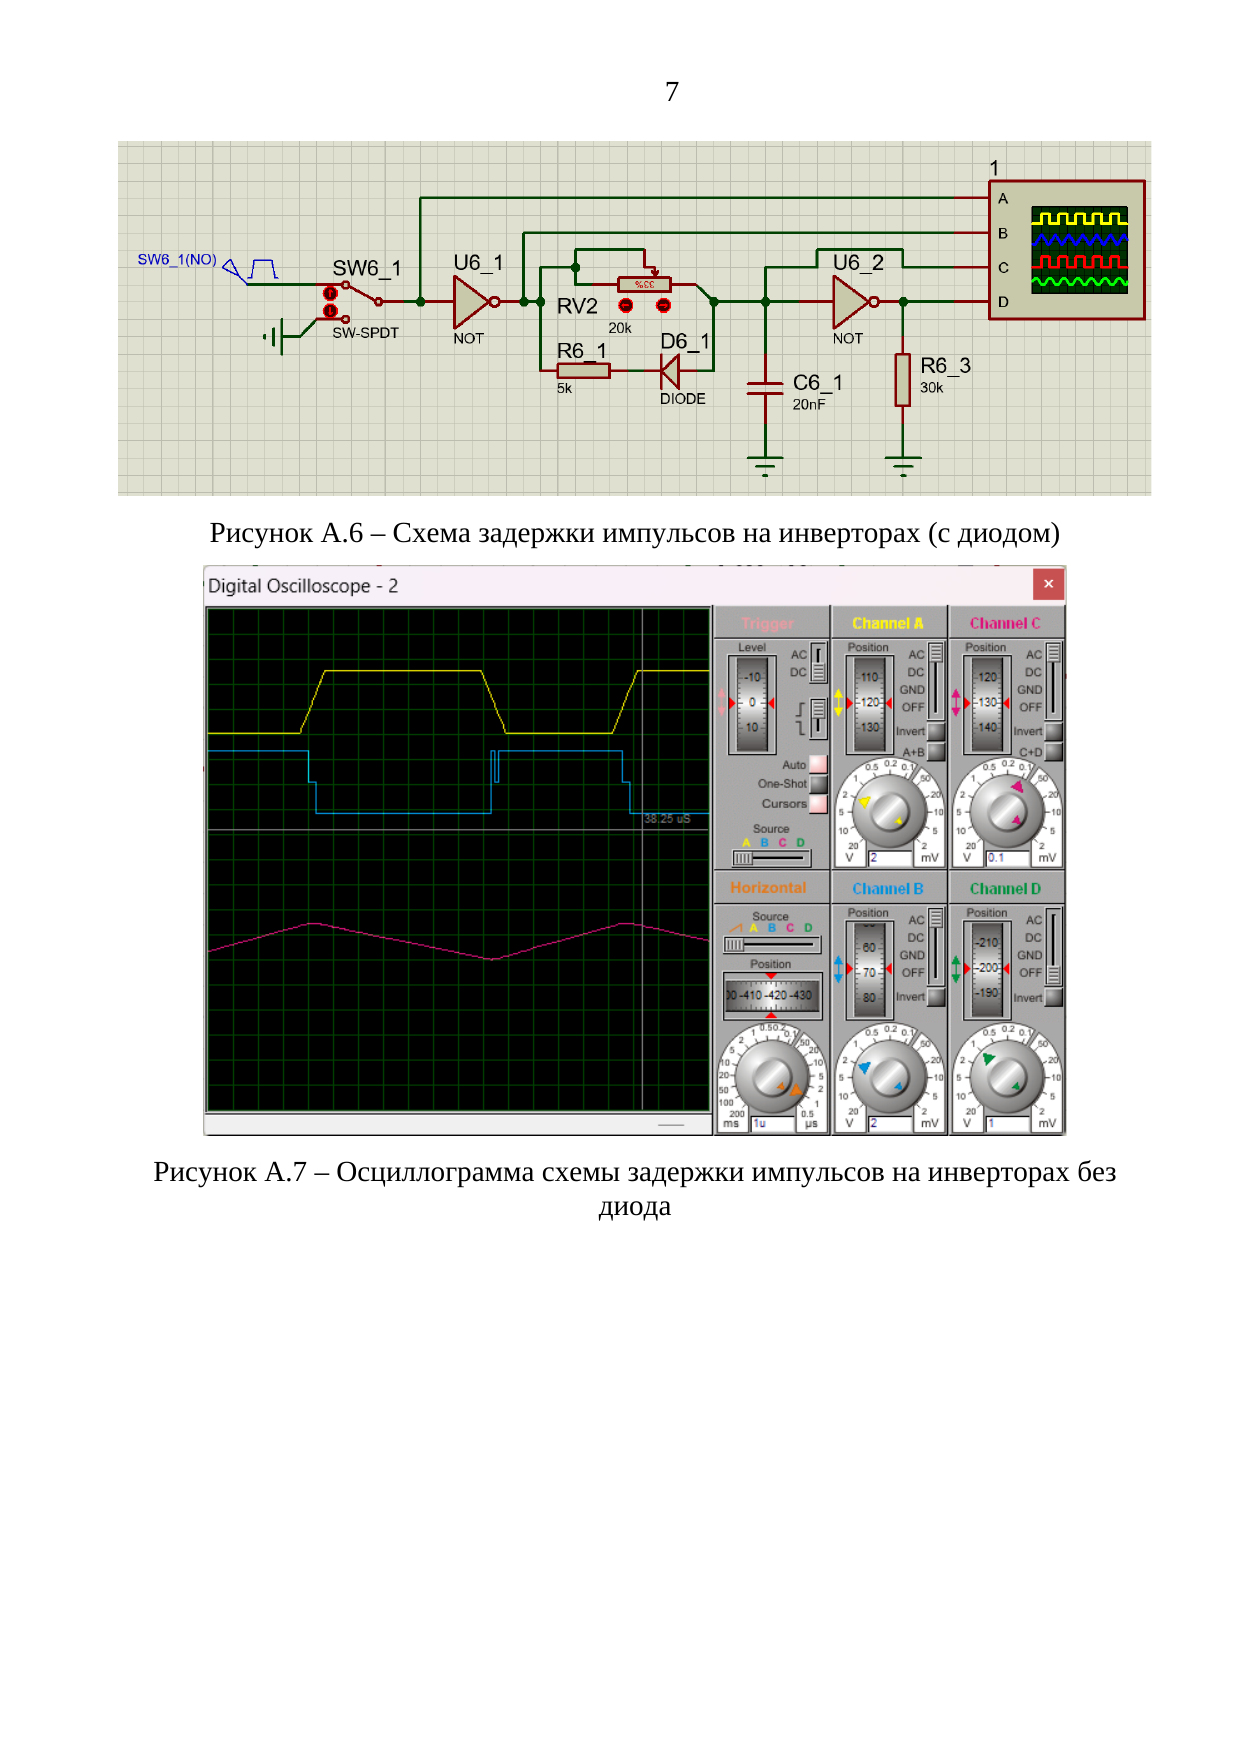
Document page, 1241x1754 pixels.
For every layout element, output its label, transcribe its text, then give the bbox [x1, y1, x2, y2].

text Рисунок А.7 – Осциллограмма схемы задержки импульсов на инверторах без диода [118, 1154, 1152, 1222]
text Рисунок А.6 – Схема задержки импульсов на инверторах (с диодом) [118, 515, 1152, 548]
picture [203, 565, 1067, 1136]
picture [118, 141, 1152, 496]
